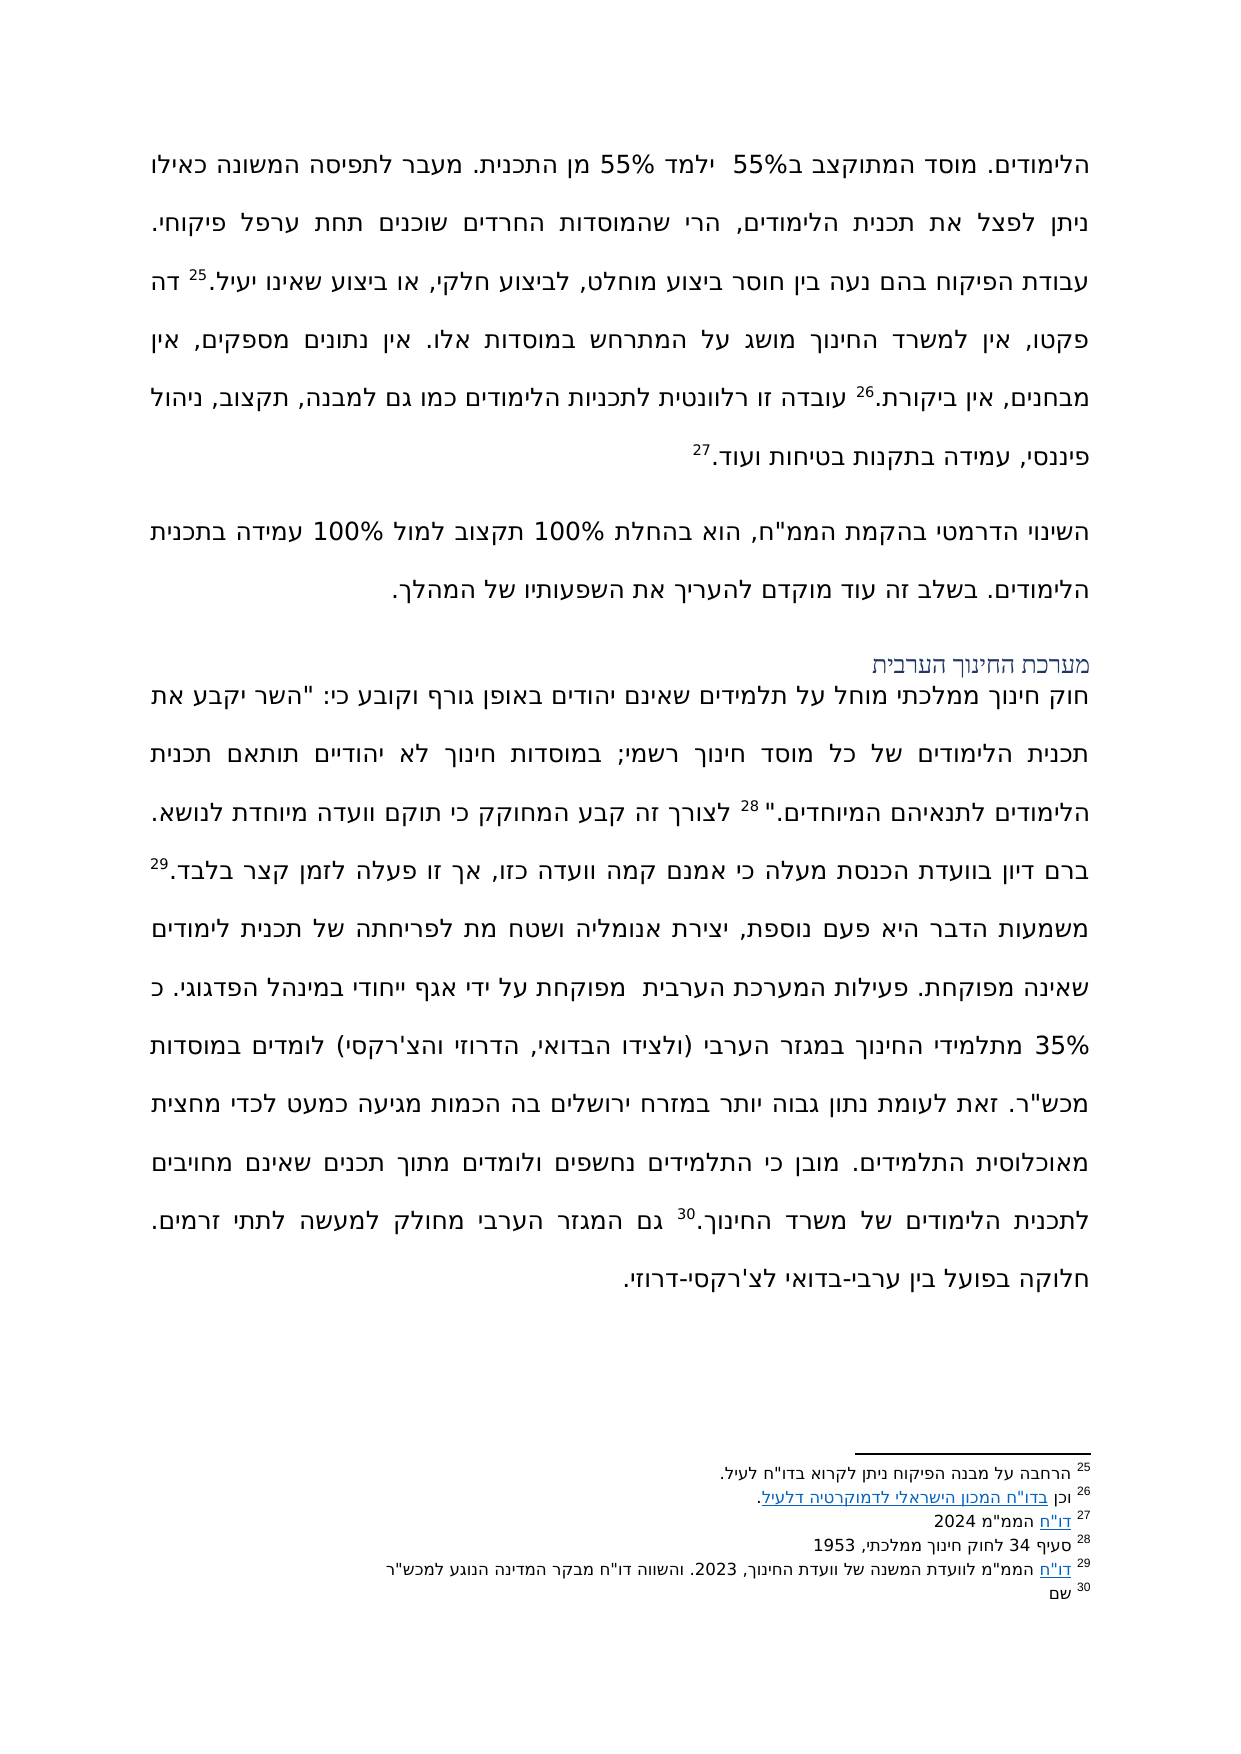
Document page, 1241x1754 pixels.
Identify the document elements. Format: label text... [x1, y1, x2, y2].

text חוק חינוך ממלכתי מוחל על תלמידים שאינם יהודים באופן גורף וקובע כי: "השר יקבע את תכנית הלימודים של כל מוסד חינוך רשמי; במוסדות חינוך לא יהודיים תותאם תכנית הלימודים לתנאיהם המיוחדים." לצורך זה קבע המחוקק כי תוקם וועדה מיוחדת לנושא. ברם דיון בוועדת הכנסת מעלה כי אמנם קמה וועדה כזו, אך זו פעלה לזמן קצר בלבד. משמעות הדבר היא פעם נוספת, יצירת אנומליה ושטח מת לפריחתה של תכנית לימודים שאינה מפוקחת. פעילות המערכת הערבית מפוקחת על ידי אגף ייחודי במינהל הפדגוגי. כ35% מתלמידי החינוך במגזר הערבי (ולצידו הבדואי, הדרוזי והצ'רקסי) לומדים במוסדות מכש"ר. זאת לעומת נתון גבוה יותר במזרח ירושלים בה הכמות מגיעה כמעט לכדי מחצית מאוכלוסית התלמידים. מובן כי התלמידים נחשפים ולומדים מתוך תכנים שאינם מחויבים לתכנית הלימודים של משרד החינוך. גם המגזר הערבי מחולק למעשה לתתי זרמים. חלוקה בפועל בין ערבי-בדואי לצ'רקסי-דרוזי. [150, 681, 1090, 1293]
subtitle מערכת החינוך הערבית [150, 650, 1090, 679]
text השינוי הדרמטי בהקמת הממ"ח, הוא בהחלת 100% תקצוב למול 100% עמידה בתכנית הלימודים. בשלב זה עוד מוקדם להעריך את השפעותיו של המהלך. [150, 517, 1090, 604]
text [150, 150, 1090, 471]
